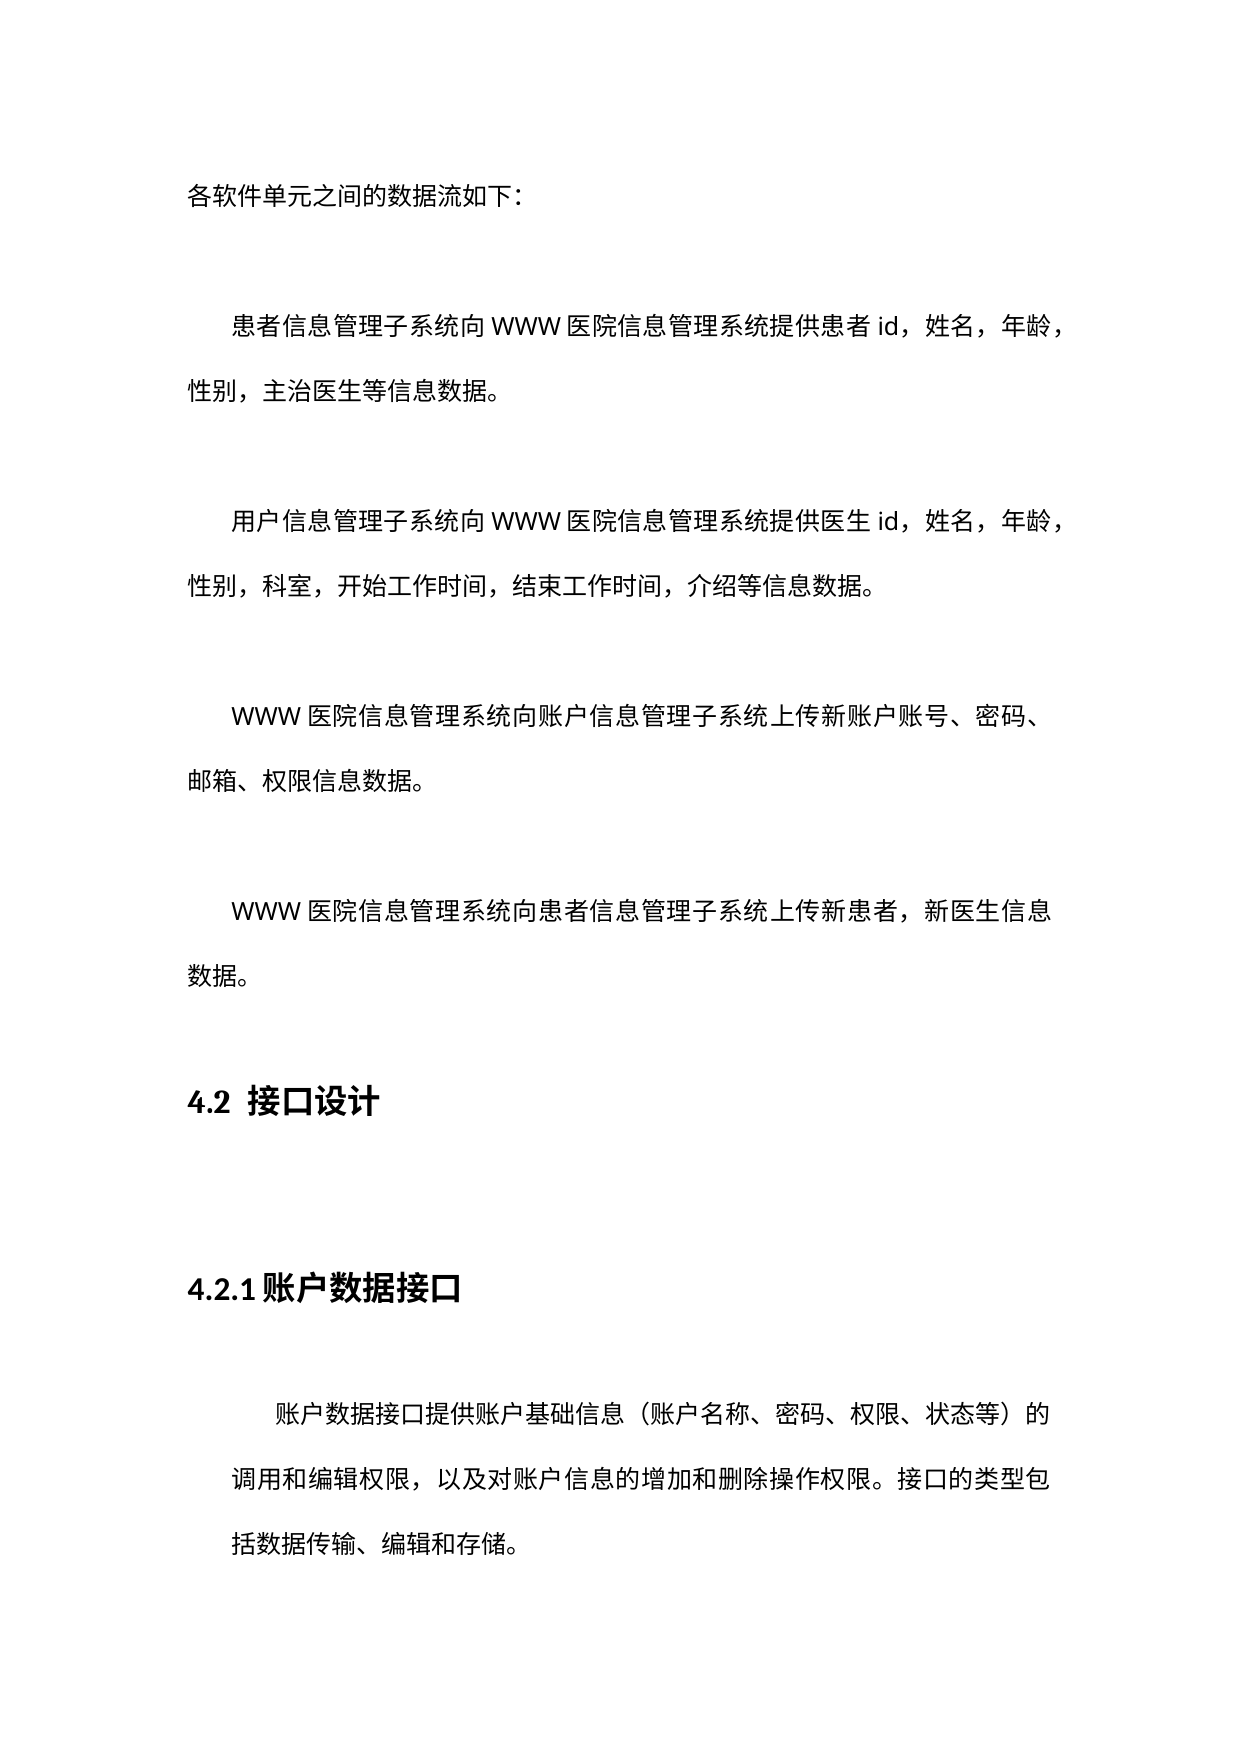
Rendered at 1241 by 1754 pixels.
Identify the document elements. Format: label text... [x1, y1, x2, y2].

text 用户信息管理子系统向WWW医院信息管理系统提供医生id，姓名，年龄，性别，科室，开始工作时间，结束工作时间，介绍等信息数据。 [187, 487, 1053, 617]
subtitle 接口设计 [187, 1067, 1053, 1132]
text 各软件单元之间的数据流如下： [187, 162, 1053, 227]
subtitle 账户数据接口 [187, 1253, 1053, 1318]
text 患者信息管理子系统向WWW医院信息管理系统提供患者id，姓名，年龄，性别，主治医生等信息数据。 [187, 292, 1053, 422]
text 账户数据接口提供账户基础信息（账户名称、密码、权限、状态等）的调用和编辑权限，以及对账户信息的增加和删除操作权限。接口的类型包括数据传输、编辑和存储。 [231, 1381, 1053, 1576]
text WWW医院信息管理系统向患者信息管理子系统上传新患者，新医生信息数据。 [187, 877, 1053, 1007]
text WWW医院信息管理系统向账户信息管理子系统上传新账户账号、密码、邮箱、权限信息数据。 [187, 682, 1053, 812]
